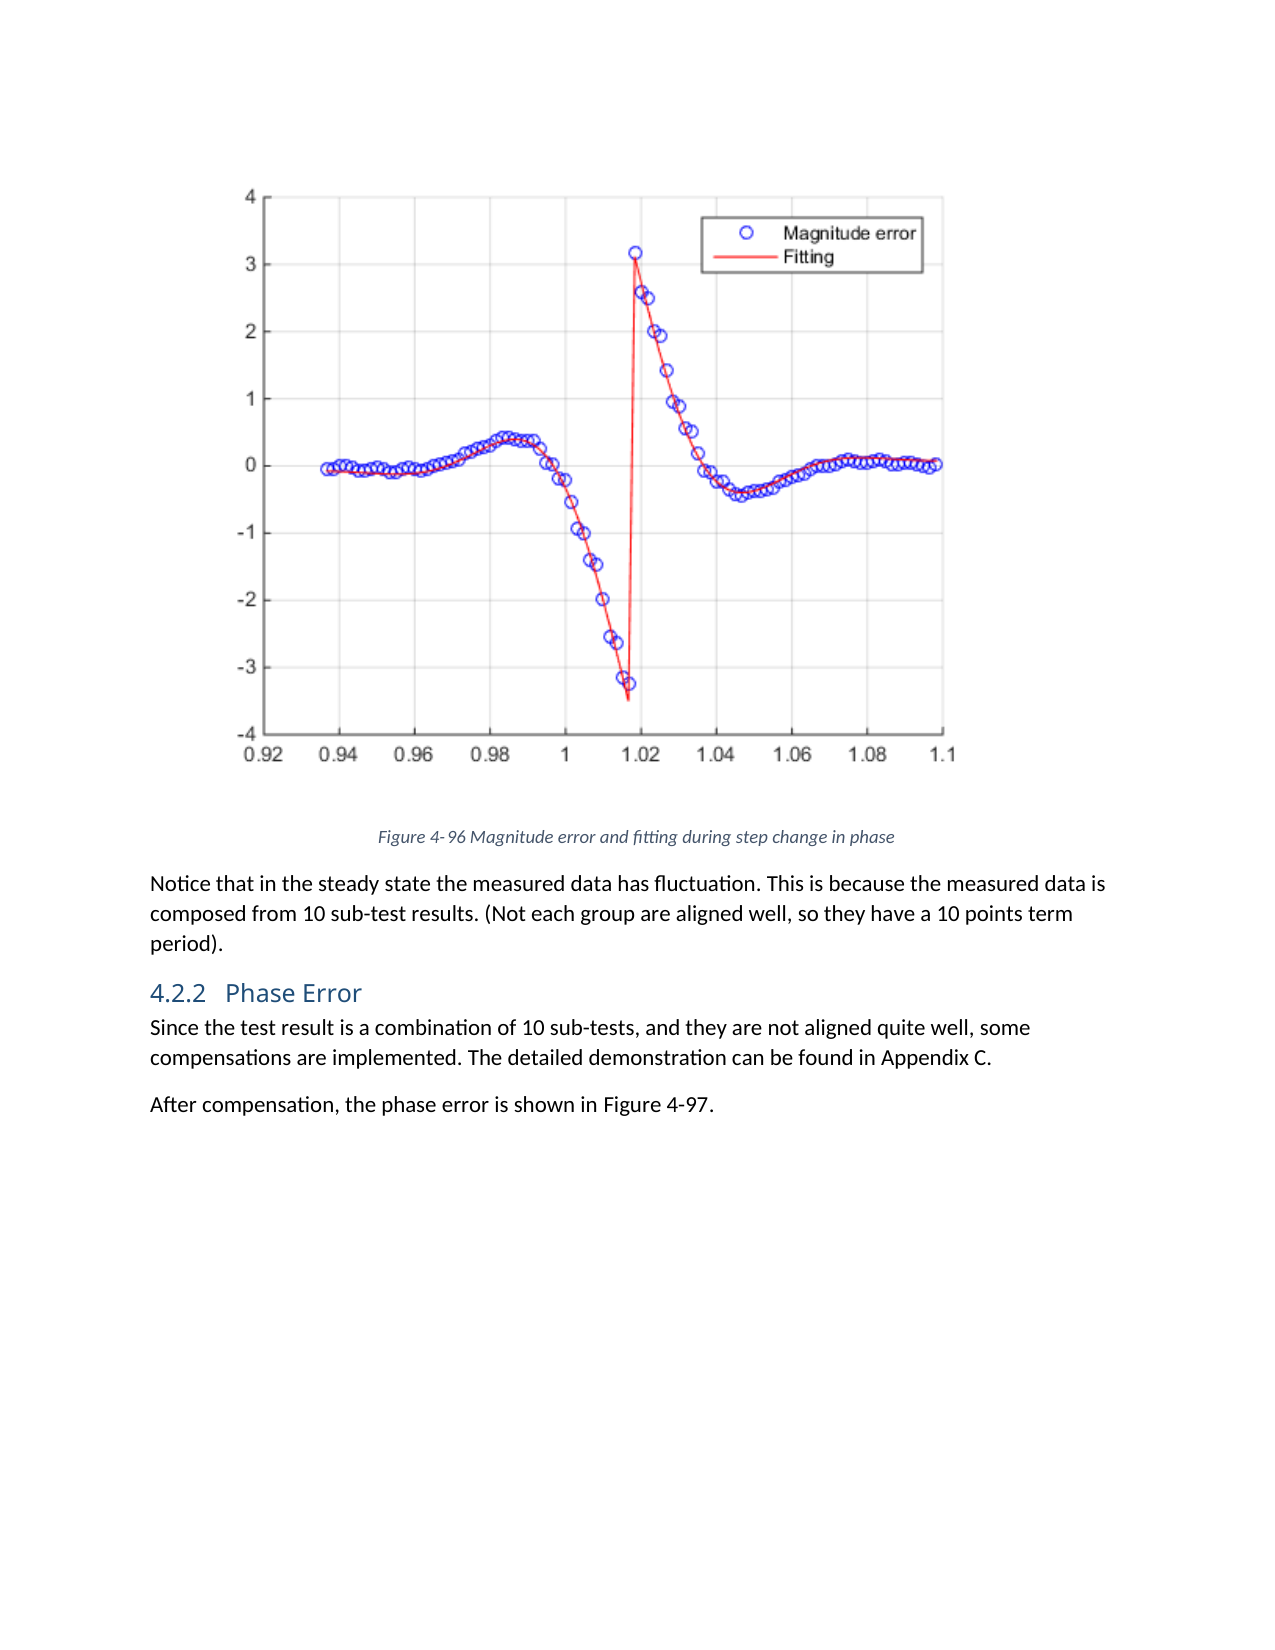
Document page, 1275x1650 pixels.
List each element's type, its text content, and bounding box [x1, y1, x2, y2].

picture [150, 150, 1025, 807]
text Since the test result is a combination of 10 sub-tests, and they are not aligned quite well, some compensations are implemented. The detailed demonstration can be found in Appendix C. [150, 1013, 1125, 1071]
text Notice that in the steady state the measured data has fluctuation. This is because the measured data is composed from 10 sub-test results. (Not each group are aligned well, so they have a 10 points term period). [150, 869, 1125, 957]
subtitle Phase Error [150, 976, 1125, 1010]
